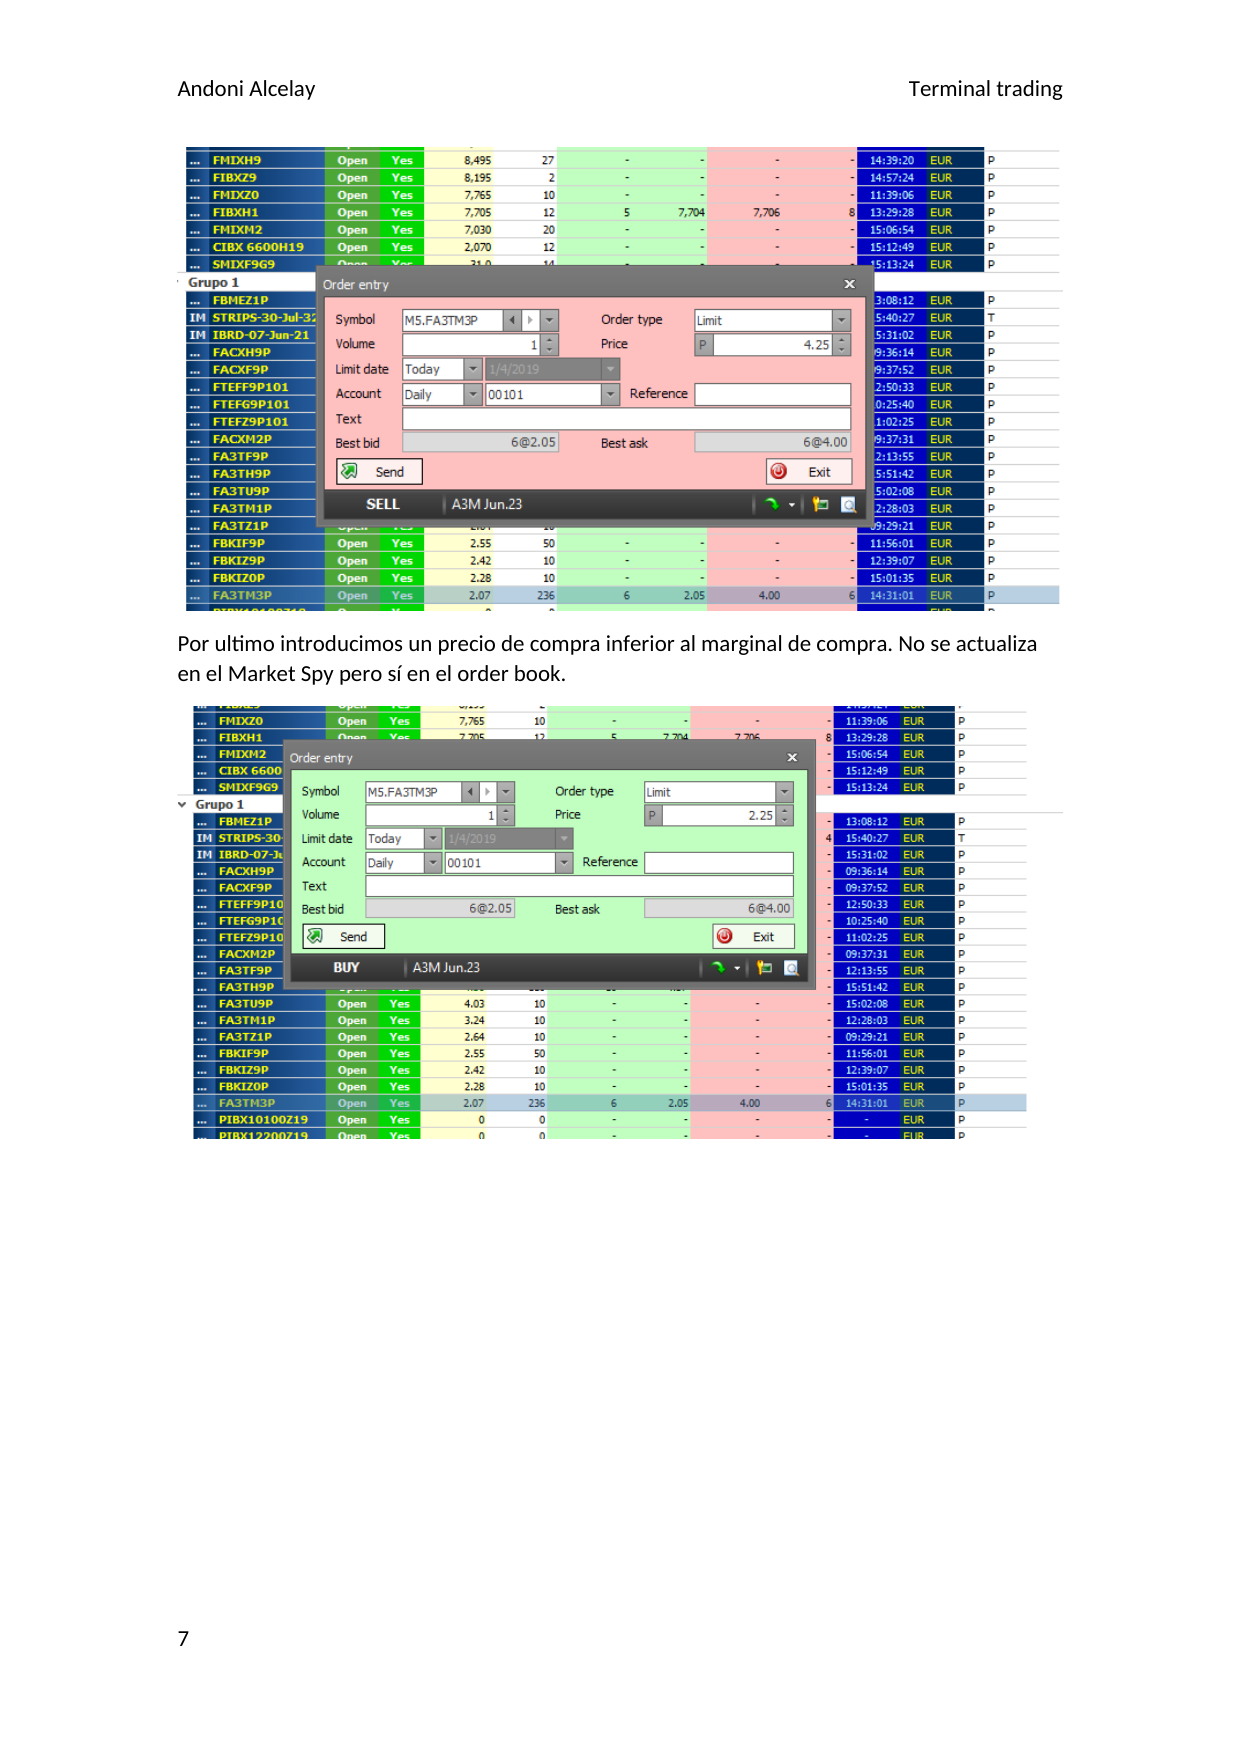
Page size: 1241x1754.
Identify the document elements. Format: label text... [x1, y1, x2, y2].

picture [177, 147, 1063, 611]
text Por ultimo introducimos un precio de compra inferior al marginal de compra. No se actualiza en el Market Spy pero sí en el order book. [177, 629, 1063, 687]
picture [177, 706, 1063, 1139]
